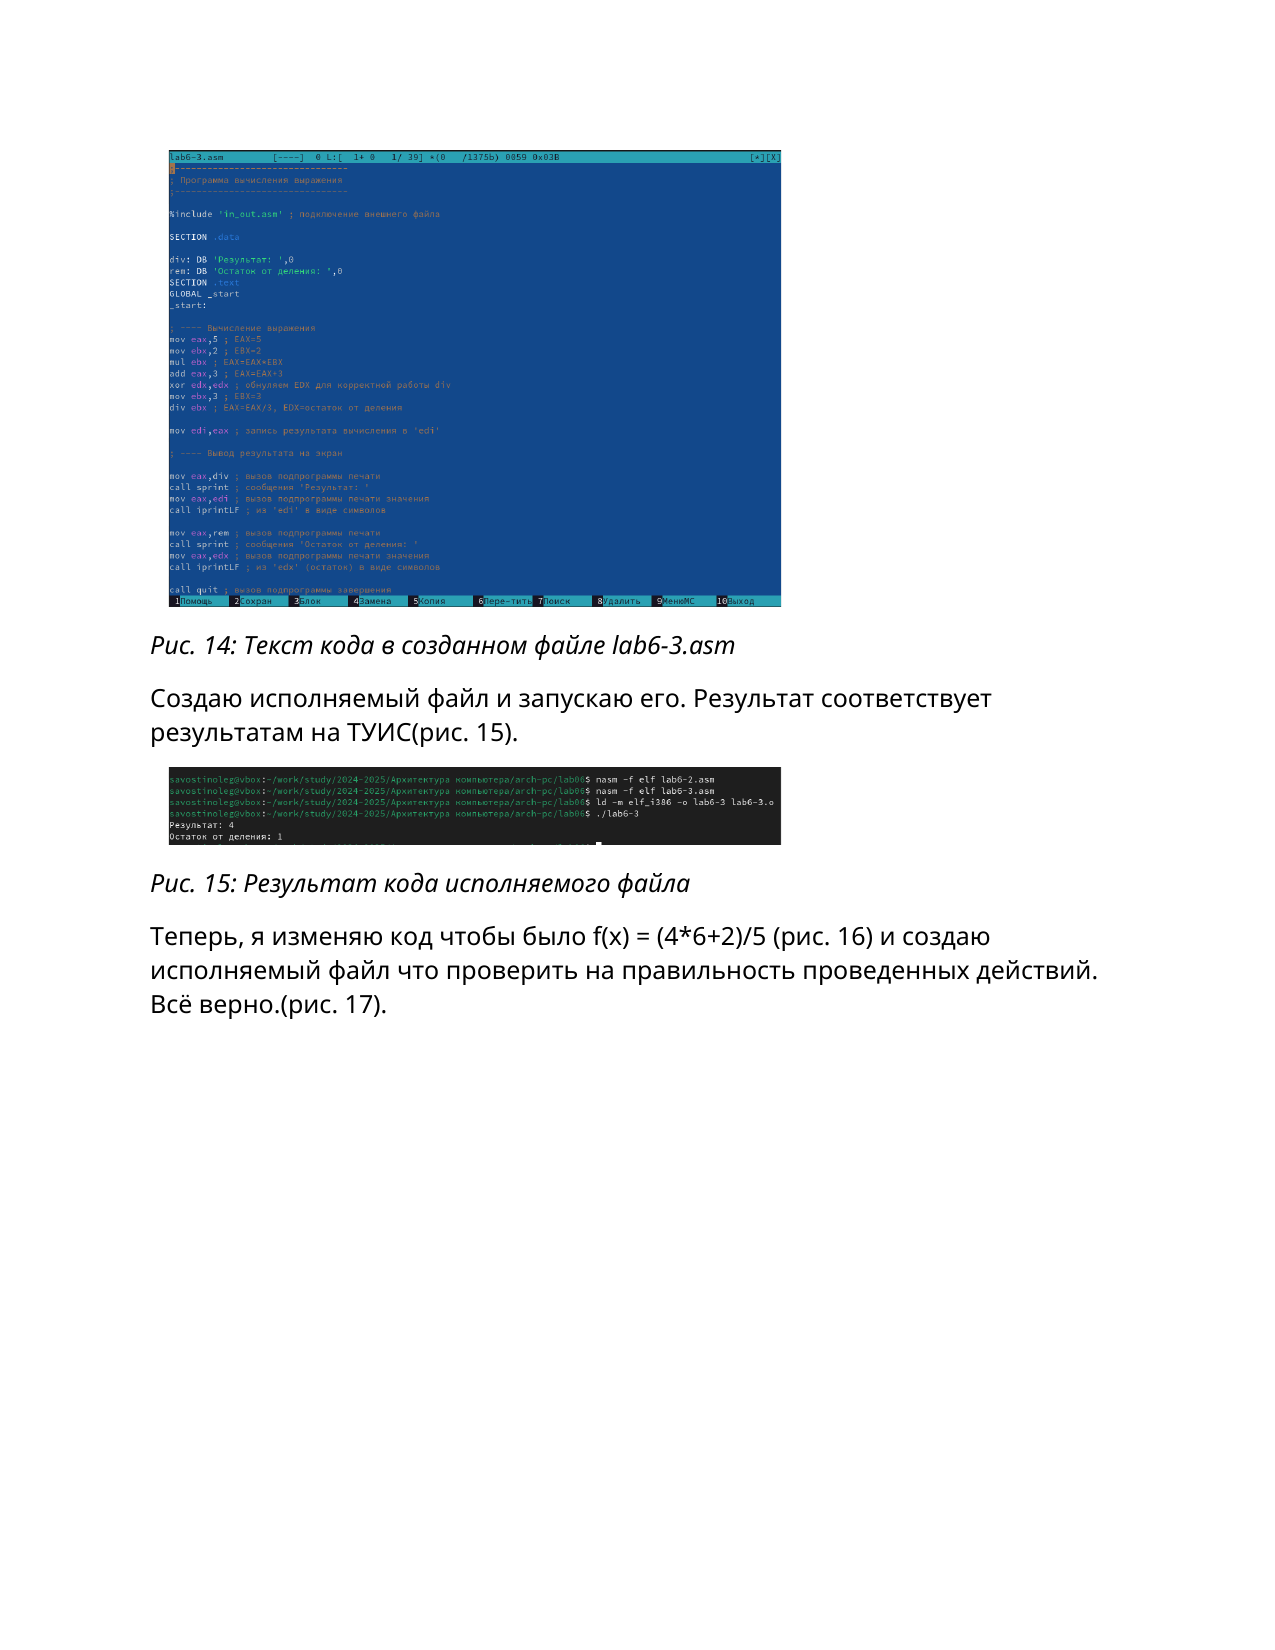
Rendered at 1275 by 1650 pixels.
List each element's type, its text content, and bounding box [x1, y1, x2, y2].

picture [168, 767, 782, 845]
text Создаю исполняемый файл и запускаю его. Результат соответствует результатам на ТУИС(рис. 15). [150, 680, 1125, 748]
text Теперь, я изменяю код чтобы было f(x) = (4*6+2)/5 (рис. 16) и создаю исполняемый файл что проверить на правильность проведенных действий. Всё верно.(рис. 17). [150, 918, 1125, 1021]
picture [168, 150, 782, 607]
text Рис. 15: Результат кода исполняемого файла [150, 866, 1125, 900]
text Рис. 14: Текст кода в созданном файле lab6-3.asm [150, 628, 1125, 662]
